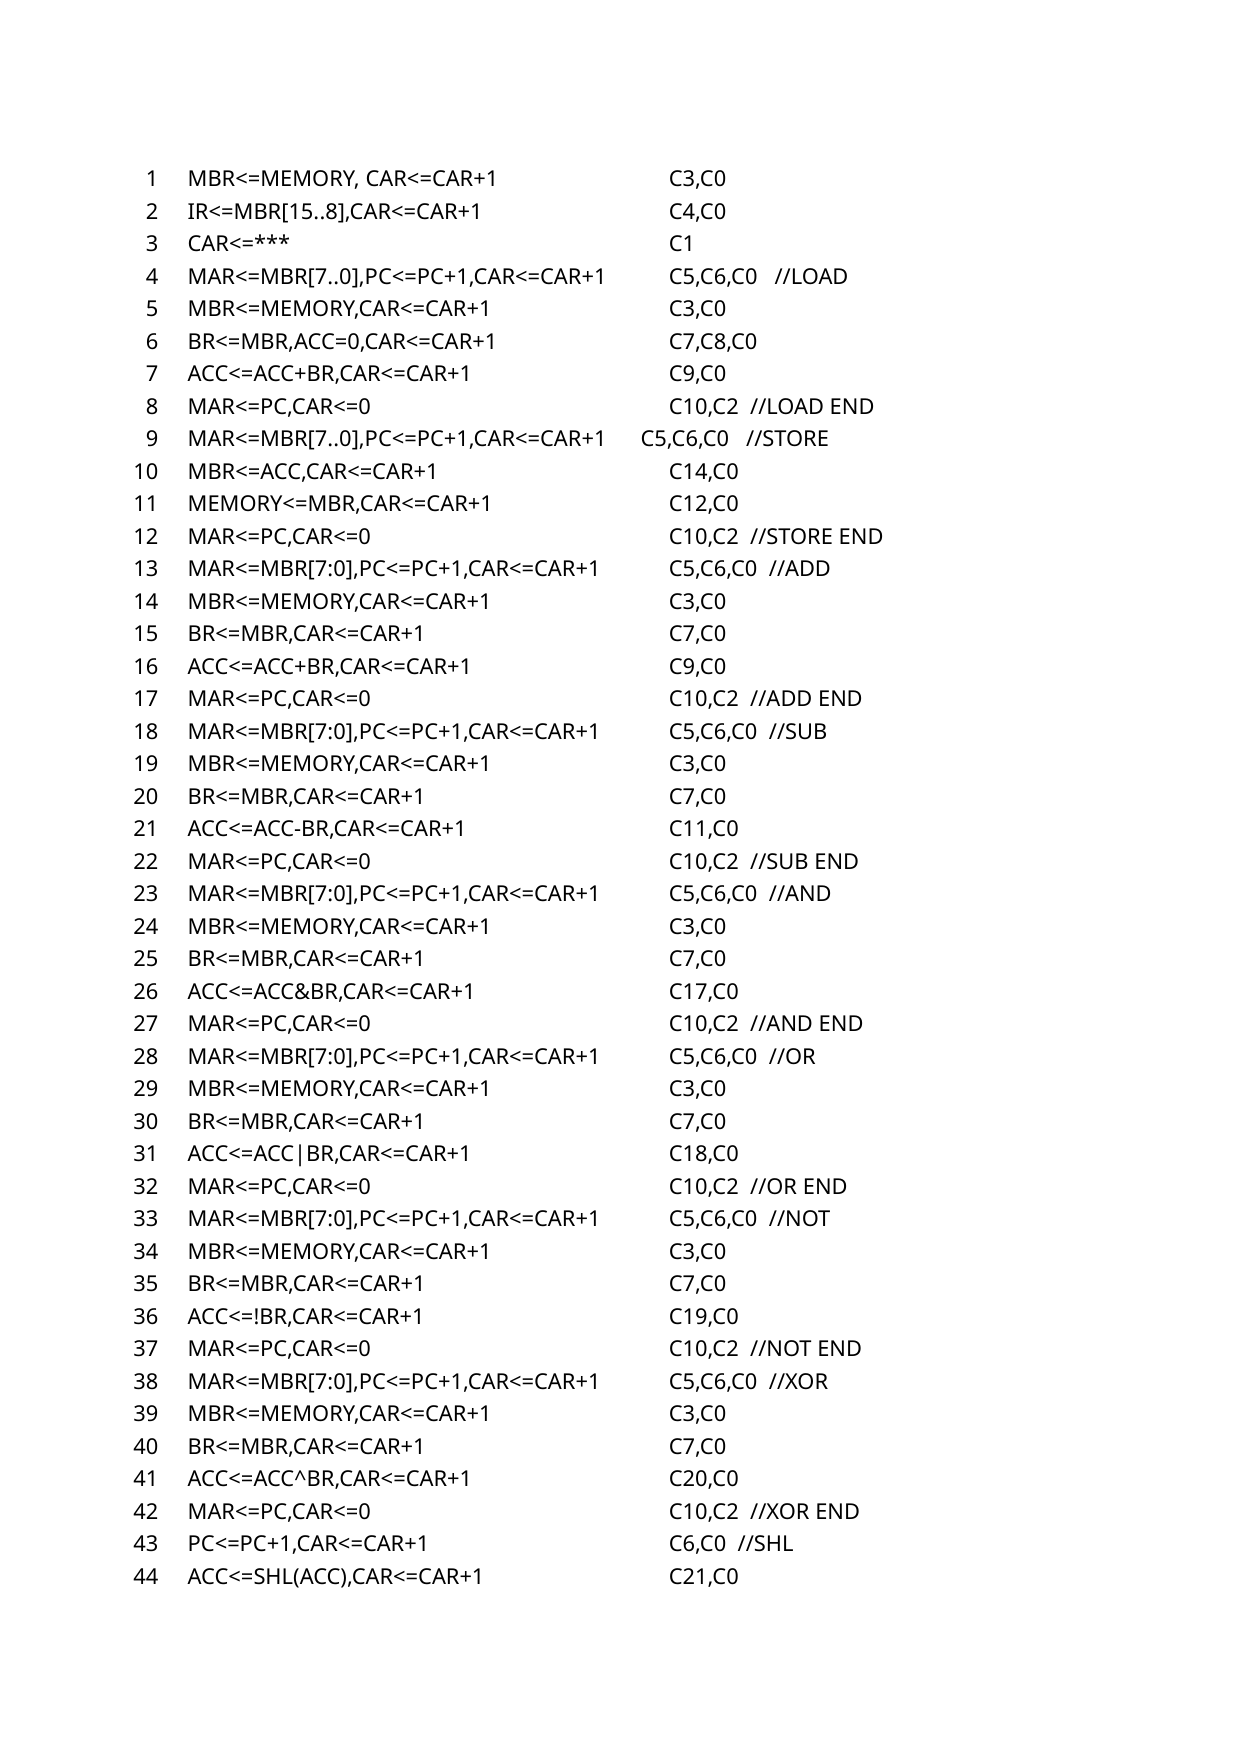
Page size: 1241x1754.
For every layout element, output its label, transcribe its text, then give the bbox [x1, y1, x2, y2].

text MAR<=MBR[7:0],PC<=PC+1,CAR<=CAR+1 C5,C6,C0 //XOR [187, 1364, 1053, 1397]
text PC<=PC+1,CAR<=CAR+1 C6,C0 //SHL [187, 1527, 1053, 1559]
text MAR<=PC,CAR<=0 C10,C2 //STORE END [187, 519, 1053, 552]
text ACC<=ACC+BR,CAR<=CAR+1 C9,C0 [187, 357, 1053, 389]
text BR<=MBR,ACC=0,CAR<=CAR+1 C7,C8,C0 [187, 324, 1053, 357]
text MAR<=MBR[7:0],PC<=PC+1,CAR<=CAR+1 C5,C6,C0 //ADD [187, 552, 1053, 584]
text MBR<=MEMORY,CAR<=CAR+1 C3,C0 [187, 1397, 1053, 1429]
text MAR<=MBR[7:0],PC<=PC+1,CAR<=CAR+1 C5,C6,C0 //AND [187, 877, 1053, 909]
text ACC<=ACC|BR,CAR<=CAR+1 C18,C0 [187, 1137, 1053, 1169]
text MAR<=MBR[7..0],PC<=PC+1,CAR<=CAR+1 C5,C6,C0 //LOAD [187, 259, 1053, 292]
text MAR<=MBR[7..0],PC<=PC+1,CAR<=CAR+1 C5,C6,C0 //STORE [187, 422, 1053, 454]
text MBR<=MEMORY,CAR<=CAR+1 C3,C0 [187, 1072, 1053, 1104]
text MBR<=MEMORY,CAR<=CAR+1 C3,C0 [187, 747, 1053, 779]
text ACC<=ACC+BR,CAR<=CAR+1 C9,C0 [187, 649, 1053, 682]
text ACC<=SHL(ACC),CAR<=CAR+1 C21,C0 [187, 1559, 1053, 1592]
text ACC<=ACC^BR,CAR<=CAR+1 C20,C0 [187, 1462, 1053, 1494]
text IR<=MBR[15..8],CAR<=CAR+1 C4,C0 [187, 194, 1053, 227]
text MAR<=PC,CAR<=0 C10,C2 //LOAD END [187, 389, 1053, 422]
text BR<=MBR,CAR<=CAR+1 C7,C0 [187, 942, 1053, 974]
text ACC<=!BR,CAR<=CAR+1 C19,C0 [187, 1299, 1053, 1332]
text MBR<=MEMORY,CAR<=CAR+1 C3,C0 [187, 909, 1053, 942]
text BR<=MBR,CAR<=CAR+1 C7,C0 [187, 1267, 1053, 1299]
text MBR<=ACC,CAR<=CAR+1 C14,C0 [187, 454, 1053, 487]
text MAR<=PC,CAR<=0 C10,C2 //AND END [187, 1007, 1053, 1039]
text MAR<=PC,CAR<=0 C10,C2 //OR END [187, 1169, 1053, 1202]
text MAR<=PC,CAR<=0 C10,C2 //NOT END [187, 1332, 1053, 1364]
text MBR<=MEMORY,CAR<=CAR+1 C3,C0 [187, 1234, 1053, 1267]
text BR<=MBR,CAR<=CAR+1 C7,C0 [187, 1104, 1053, 1137]
text MEMORY<=MBR,CAR<=CAR+1 C12,C0 [187, 487, 1053, 519]
text BR<=MBR,CAR<=CAR+1 C7,C0 [187, 779, 1053, 812]
text MBR<=MEMORY, CAR<=CAR+1 C3,C0 [187, 162, 1053, 194]
text BR<=MBR,CAR<=CAR+1 C7,C0 [187, 617, 1053, 649]
text MAR<=PC,CAR<=0 C10,C2 //ADD END [187, 682, 1053, 714]
text CAR<=*** C1 [187, 227, 1053, 259]
text ACC<=ACC-BR,CAR<=CAR+1 C11,C0 [187, 812, 1053, 844]
text MAR<=MBR[7:0],PC<=PC+1,CAR<=CAR+1 C5,C6,C0 //NOT [187, 1202, 1053, 1234]
text BR<=MBR,CAR<=CAR+1 C7,C0 [187, 1429, 1053, 1462]
text MBR<=MEMORY,CAR<=CAR+1 C3,C0 [187, 584, 1053, 617]
text MBR<=MEMORY,CAR<=CAR+1 C3,C0 [187, 292, 1053, 324]
text MAR<=PC,CAR<=0 C10,C2 //XOR END [187, 1494, 1053, 1527]
text MAR<=MBR[7:0],PC<=PC+1,CAR<=CAR+1 C5,C6,C0 //OR [187, 1039, 1053, 1072]
text ACC<=ACC&BR,CAR<=CAR+1 C17,C0 [187, 974, 1053, 1007]
text MAR<=MBR[7:0],PC<=PC+1,CAR<=CAR+1 C5,C6,C0 //SUB [187, 714, 1053, 747]
text MAR<=PC,CAR<=0 C10,C2 //SUB END [187, 844, 1053, 877]
